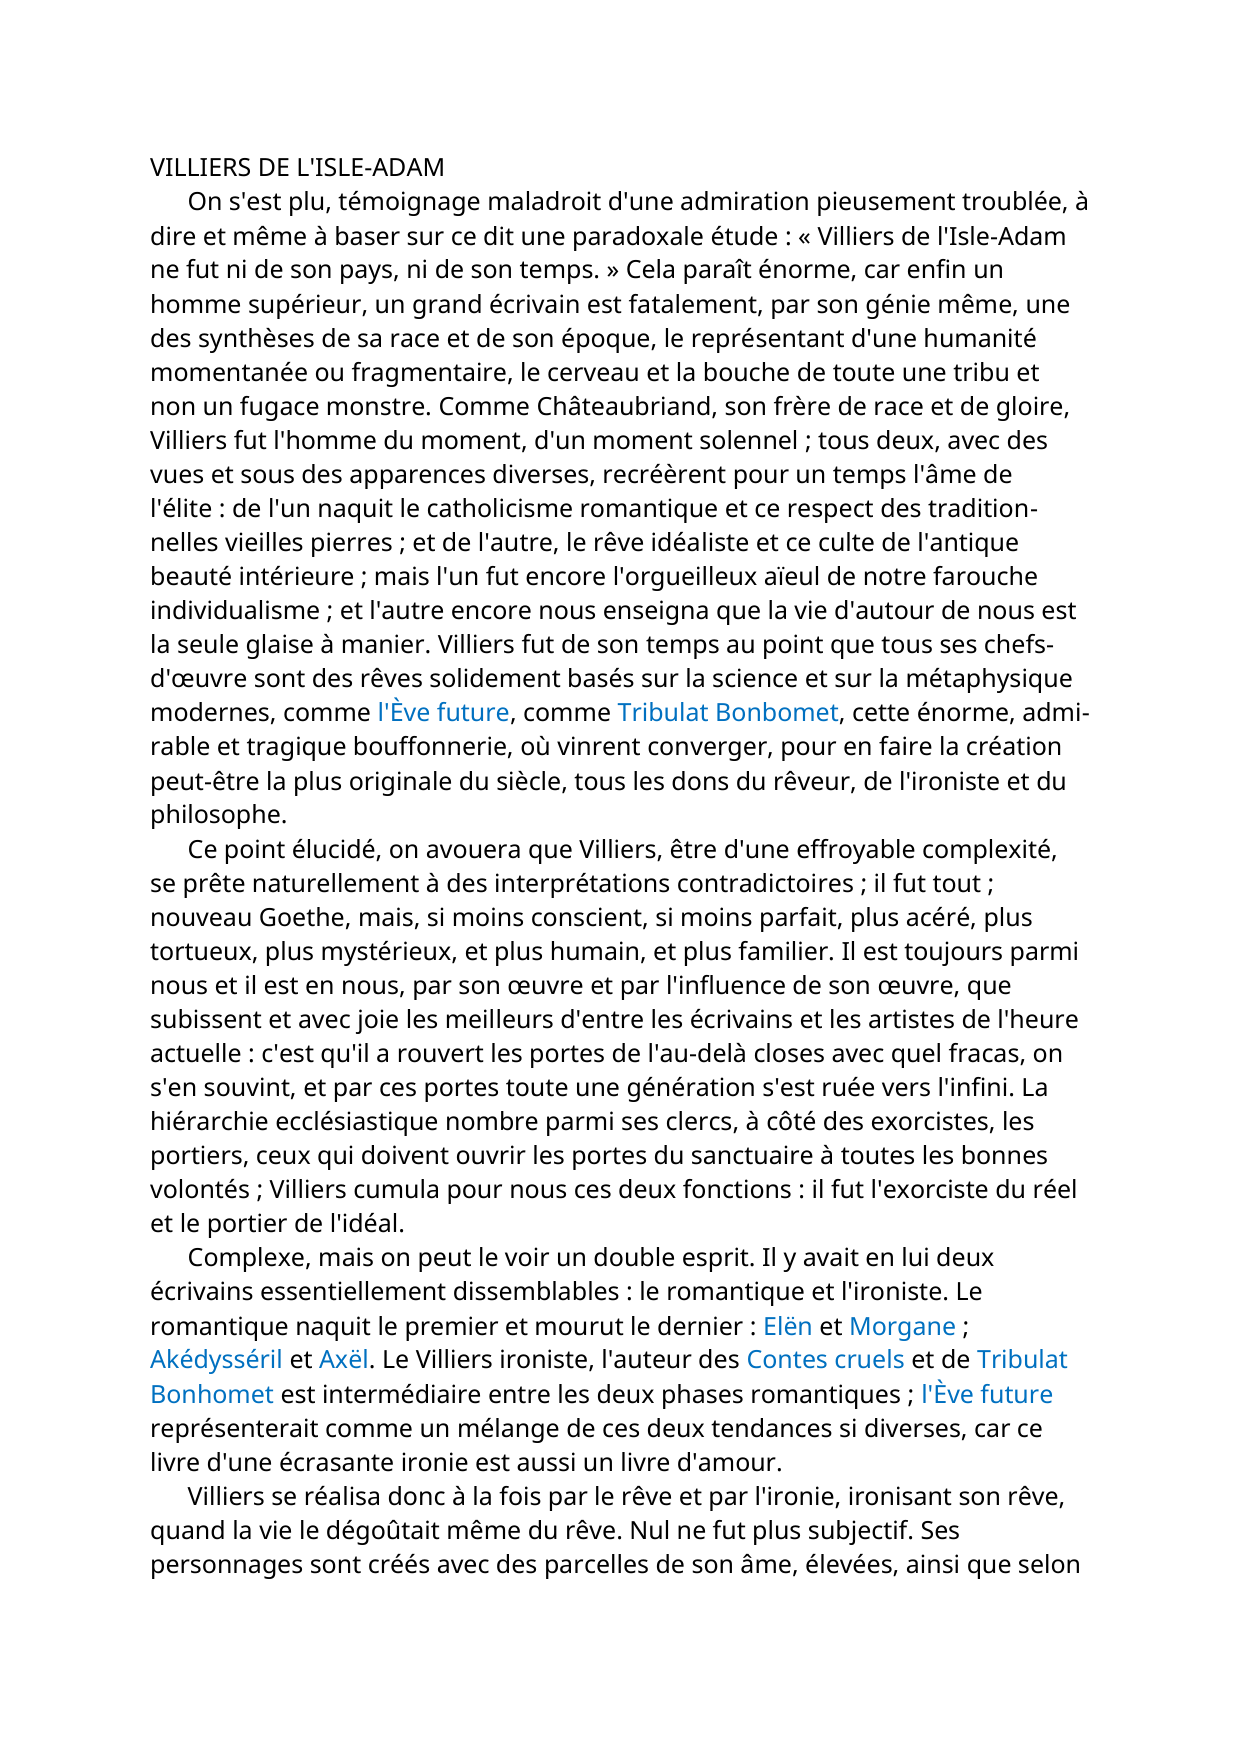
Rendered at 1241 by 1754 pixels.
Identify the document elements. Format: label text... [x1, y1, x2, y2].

text Complexe, mais on peut le voir un double esprit. Il y avait en lui deux écrivains essentiellement dissemblables : le romantique et l'ironiste. Le romantique naquit le premier et mourut le dernier : Elën et Morgane ; Akédysséril et Axël. Le Villiers ironiste, l'auteur des Contes cruels et de Tribulat Bonhomet est intermédiaire entre les deux phases romantiques ; l'Ève future représenterait comme un mélange de ces deux tendances si diverses, car ce livre d'une écrasante ironie est aussi un livre d'amour. [150, 1240, 1090, 1478]
text Ce point élucidé, on avouera que Villiers, être d'une effroyable complexité, se prête naturellement à des interprétations contradictoires ; il fut tout ; nouveau Goethe, mais, si moins conscient, si moins parfait, plus acéré, plus tortueux, plus mystérieux, et plus humain, et plus familier. Il est toujours parmi nous et il est en nous, par son œuvre et par l'influence de son œuvre, que subissent et avec joie les meilleurs d'entre les écrivains et les artistes de l'heure actuelle : c'est qu'il a rouvert les portes de l'au-delà closes avec quel fracas, on s'en souvint, et par ces portes toute une génération s'est ruée vers l'infini. La hiérarchie ecclésiastique nombre parmi ses clercs, à côté des exorcistes, les portiers, ceux qui doivent ouvrir les portes du sanctuaire à toutes les bonnes volontés ; Villiers cumula pour nous ces deux fonctions : il fut l'exorciste du réel et le portier de l'idéal. [150, 831, 1090, 1240]
text On s'est plu, témoignage maladroit d'une admiration pieusement troublée, à dire et même à baser sur ce dit une paradoxale étude : « Villiers de l'Isle-Adam ne fut ni de son pays, ni de son temps. » Cela paraît énorme, car enfin un homme supérieur, un grand écrivain est fatalement, par son génie même, une des synthèses de sa race et de son époque, le représentant d'une humanité momentanée ou fragmentaire, le cerveau et la bouche de toute une tribu et non un fugace monstre. Comme Châteaubriand, son frère de race et de gloire, Villiers fut l'homme du moment, d'un moment solennel ; tous deux, avec des vues et sous des apparences diverses, recréèrent pour un temps l'âme de l'élite : de l'un naquit le catholicisme romantique et ce respect des traditionnelles vieilles pierres ; et de l'autre, le rêve idéaliste et ce culte de l'antique beauté intérieure ; mais l'un fut encore l'orgueilleux aïeul de notre farouche individualisme ; et l'autre encore nous enseigna que la vie d'autour de nous est la seule glaise à manier. Villiers fut de son temps au point que tous ses chefs-d'œuvre sont des rêves solidement basés sur la science et sur la métaphysique modernes, comme l'Ève future, comme Tribulat Bonbomet, cette énorme, admirable et tragique bouffonnerie, où vinrent converger, pour en faire la création peut-être la plus originale du siècle, tous les dons du rêveur, de l'ironiste et du philosophe. [150, 184, 1090, 831]
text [150, 1478, 1090, 1581]
text VILLIERS DE L'ISLE-ADAM [150, 150, 1090, 184]
